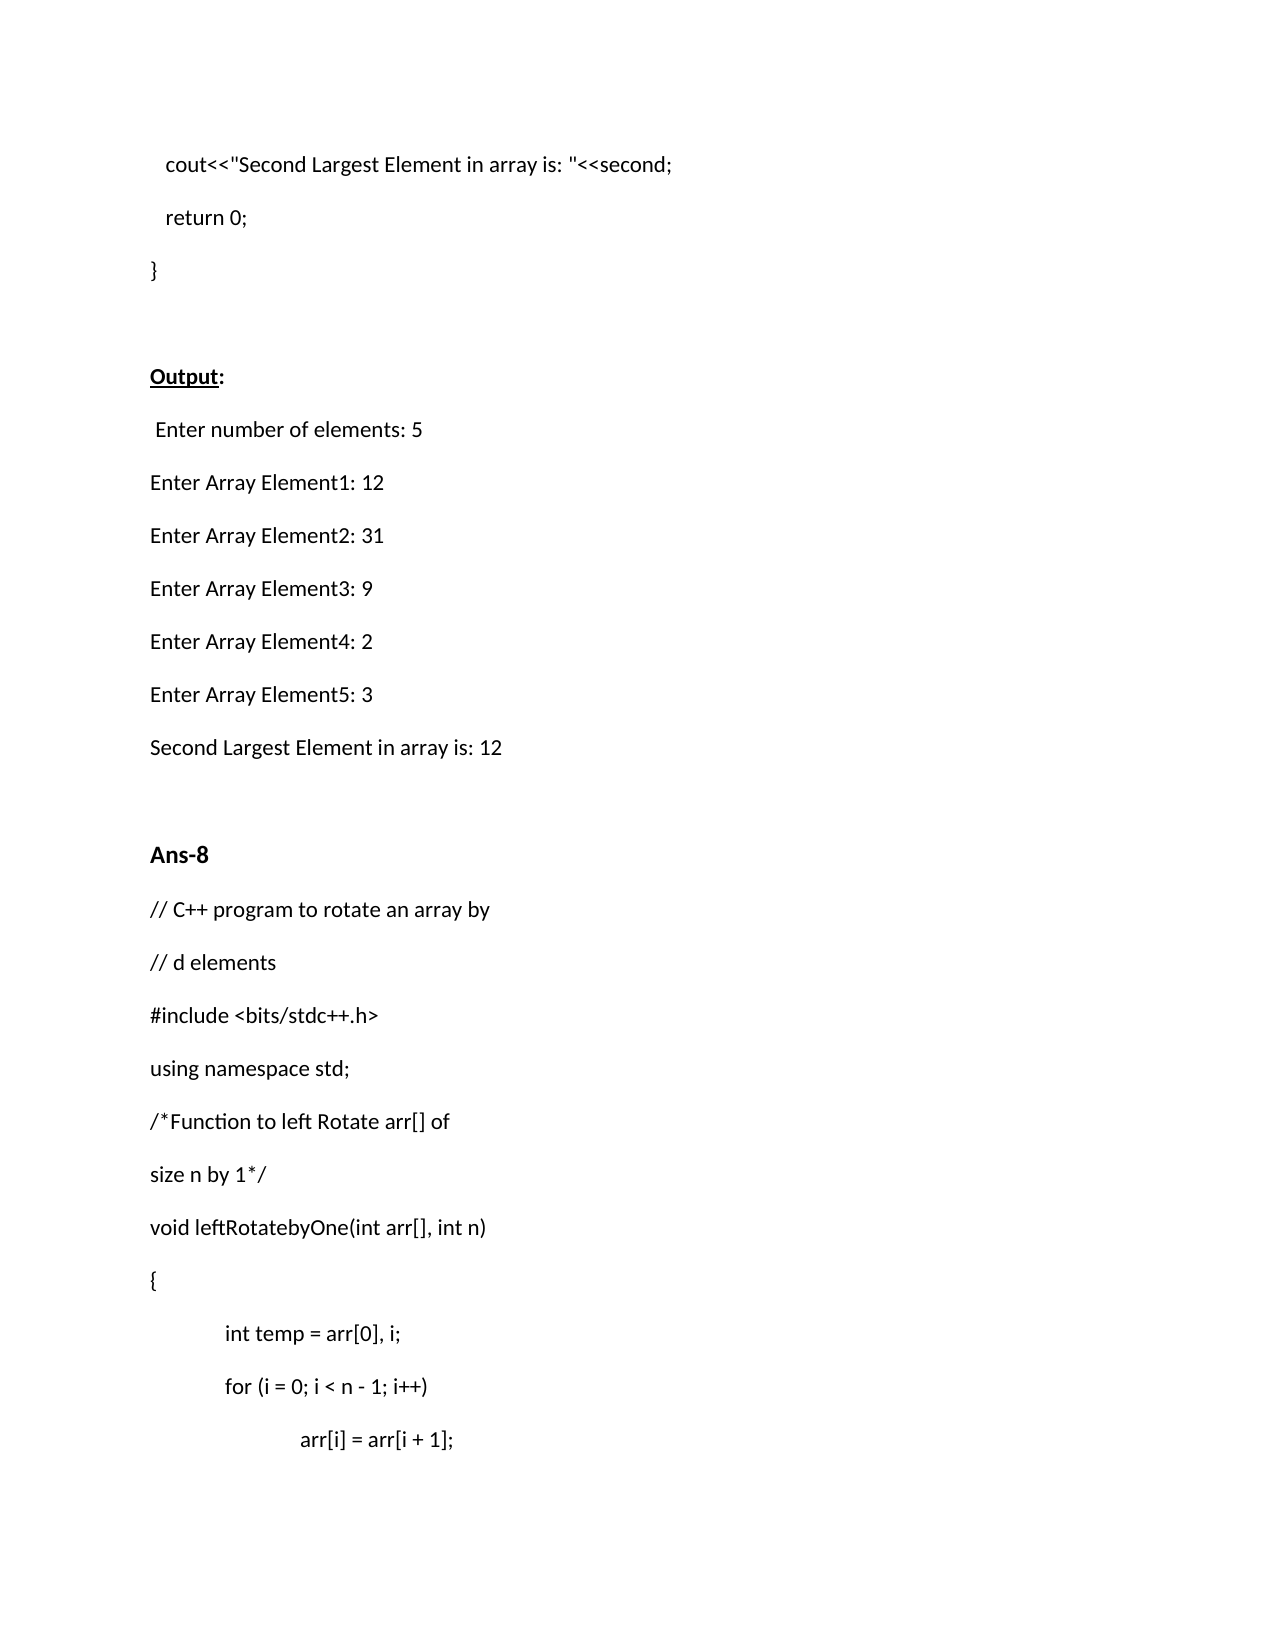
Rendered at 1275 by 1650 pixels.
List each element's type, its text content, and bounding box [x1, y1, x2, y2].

text // d elements [150, 948, 1125, 976]
text void leftRotatebyOne(int arr[], int n) [150, 1213, 1125, 1241]
text Enter Array Element3: 9 [150, 574, 1125, 602]
text arr[i] = arr[i + 1]; [150, 1425, 1125, 1453]
text Second Largest Element in array is: 12 [150, 733, 1125, 761]
text Enter Array Element1: 12 [150, 468, 1125, 496]
text } [150, 256, 1125, 284]
text Enter Array Element4: 2 [150, 627, 1125, 655]
text size n by 1*/ [150, 1160, 1125, 1188]
text Enter Array Element5: 3 [150, 680, 1125, 708]
text /*Function to left Rotate arr[] of [150, 1107, 1125, 1135]
text Ans-8 [150, 839, 1125, 870]
text using namespace std; [150, 1054, 1125, 1082]
text return 0; [150, 203, 1125, 231]
text #include <bits/stdc++.h> [150, 1001, 1125, 1029]
text Output: [150, 362, 1125, 390]
text int temp = arr[0], i; [150, 1319, 1125, 1347]
text { [150, 1266, 1125, 1294]
text Enter number of elements: 5 [150, 415, 1125, 443]
text // C++ program to rotate an array by [150, 895, 1125, 923]
text Enter Array Element2: 31 [150, 521, 1125, 549]
text cout<<"Second Largest Element in array is: "<<second; [150, 150, 1125, 178]
text for (i = 0; i < n - 1; i++) [150, 1372, 1125, 1400]
